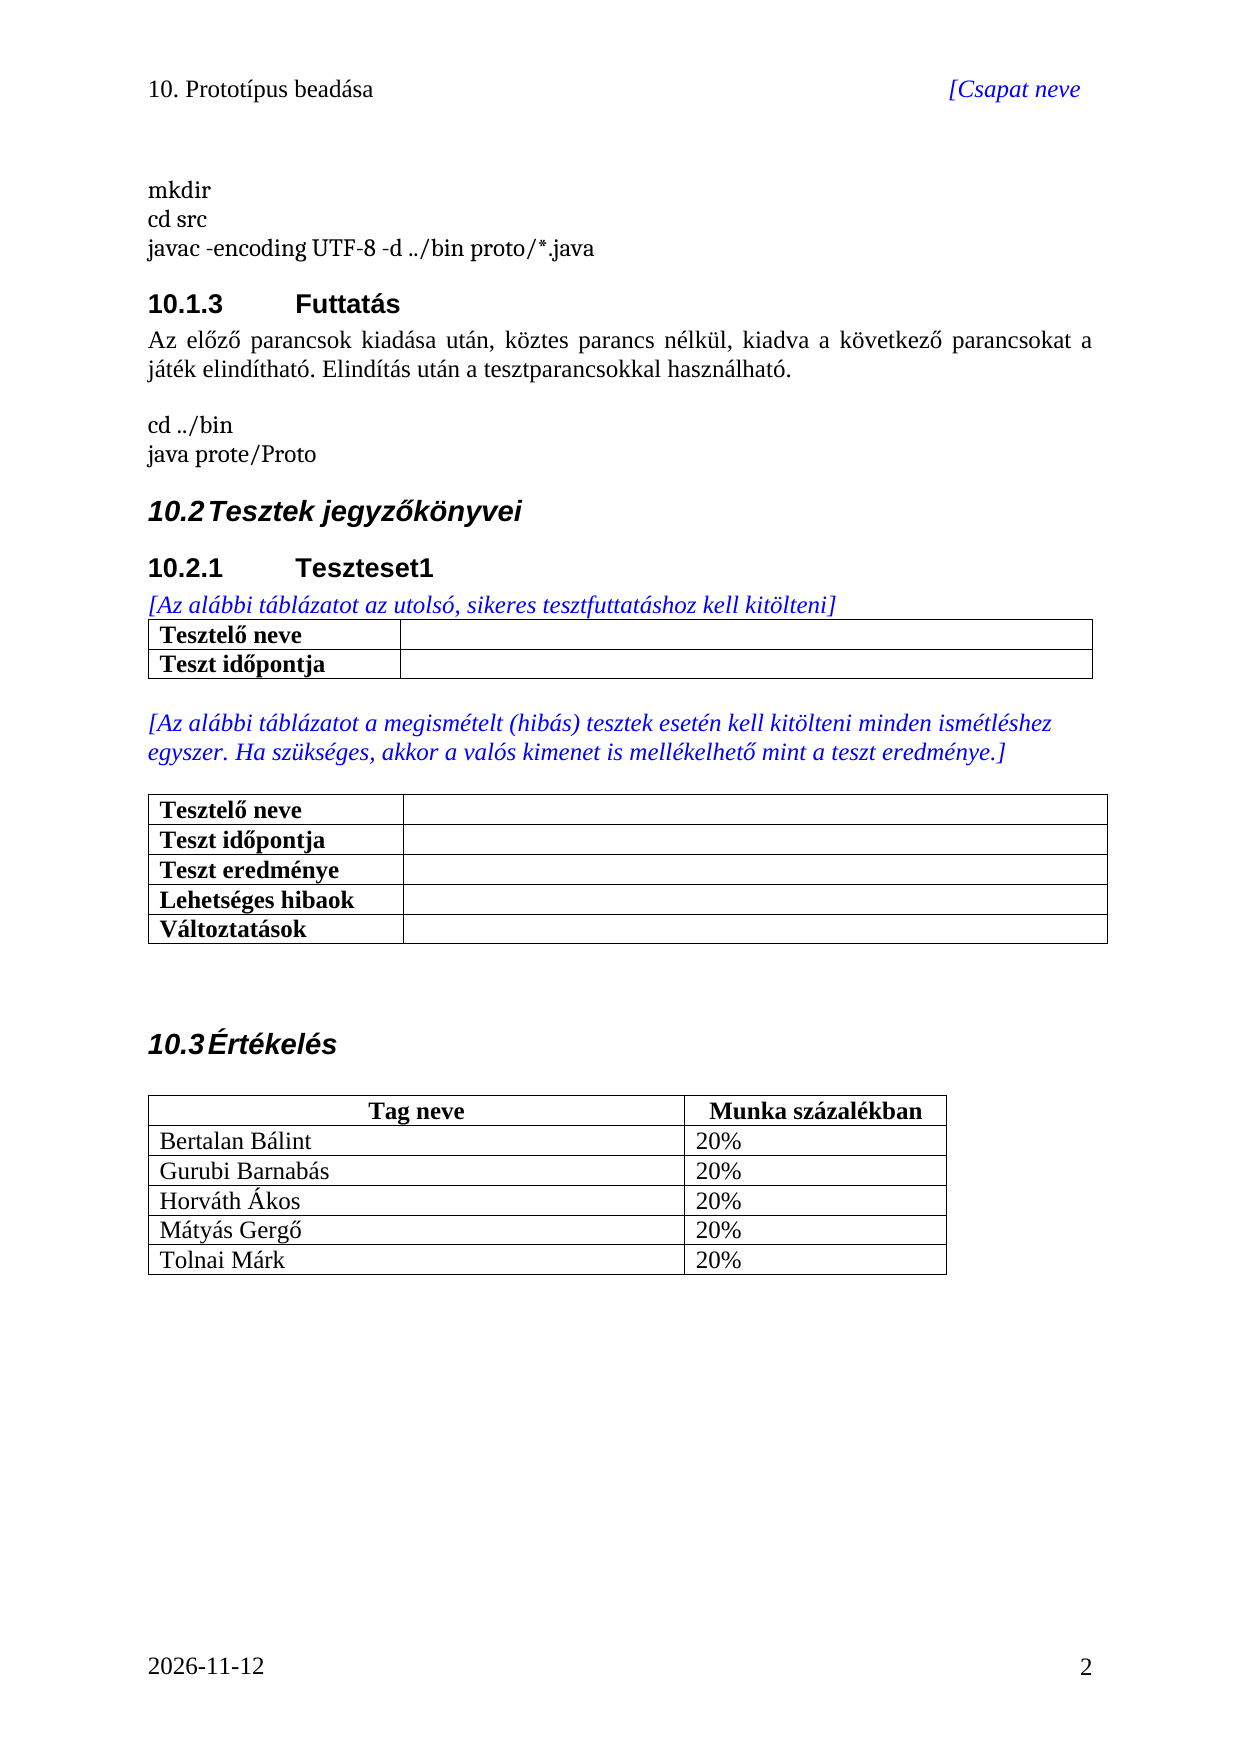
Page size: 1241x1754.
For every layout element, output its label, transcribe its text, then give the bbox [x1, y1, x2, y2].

table_cell [401, 650, 1092, 678]
table_cell Teszt eredménye [149, 855, 403, 884]
text javac -encoding UTF-8 -d ../bin proto/*.java [148, 234, 1093, 263]
table_header [404, 795, 1107, 824]
text java prote/Proto [148, 440, 1093, 469]
table_cell 20% [685, 1156, 946, 1185]
table_cell 20% [685, 1216, 946, 1244]
table_cell Változtatások [149, 915, 403, 943]
text cd src [148, 205, 1093, 234]
subtitle Teszteset1 [148, 552, 1093, 584]
table_cell [404, 855, 1107, 884]
text [Az alábbi táblázatot az utolsó, sikeres tesztfuttatáshoz kell kitölteni] [148, 590, 1093, 619]
subtitle Tesztek jegyzőkönyvei [148, 494, 1093, 527]
text cd ../bin [148, 411, 1093, 440]
table_cell 20% [685, 1186, 946, 1214]
table_cell Gurubi Barnabás [149, 1156, 684, 1185]
table_cell [404, 915, 1107, 943]
table_header Tesztelő neve [149, 620, 400, 648]
table_cell Tolnai Márk [149, 1245, 684, 1274]
table_cell [404, 825, 1107, 854]
text Az előző parancsok kiadása után, köztes parancs nélkül, kiadva a következő parancsokat a játék elindítható. Elindítás után a tesztparancsokkal használható. [148, 325, 1093, 383]
table_cell [404, 885, 1107, 913]
table_cell Bertalan Bálint [149, 1126, 684, 1155]
text mkdir [148, 176, 1093, 205]
table_cell Lehetséges hibaok [149, 885, 403, 913]
table_cell Horváth Ákos [149, 1186, 684, 1214]
subtitle Futtatás [148, 288, 1093, 319]
table_header Tesztelő neve [149, 795, 403, 824]
table_header [401, 620, 1092, 648]
table_header Munka százalékban [685, 1096, 946, 1125]
table_cell Teszt időpontja [149, 825, 403, 854]
table_header Tag neve [149, 1096, 684, 1125]
table_cell 20% [685, 1245, 946, 1274]
table_cell 20% [685, 1126, 946, 1155]
text [Az alábbi táblázatot a megismételt (hibás) tesztek esetén kell kitölteni minden ismétléshez egyszer. Ha szükséges, akkor a valós kimenet is mellékelhető mint a teszt eredménye.] [148, 708, 1093, 766]
table_cell Mátyás Gergő [149, 1216, 684, 1244]
table_cell Teszt időpontja [149, 650, 400, 678]
subtitle Értékelés [148, 1027, 1093, 1060]
